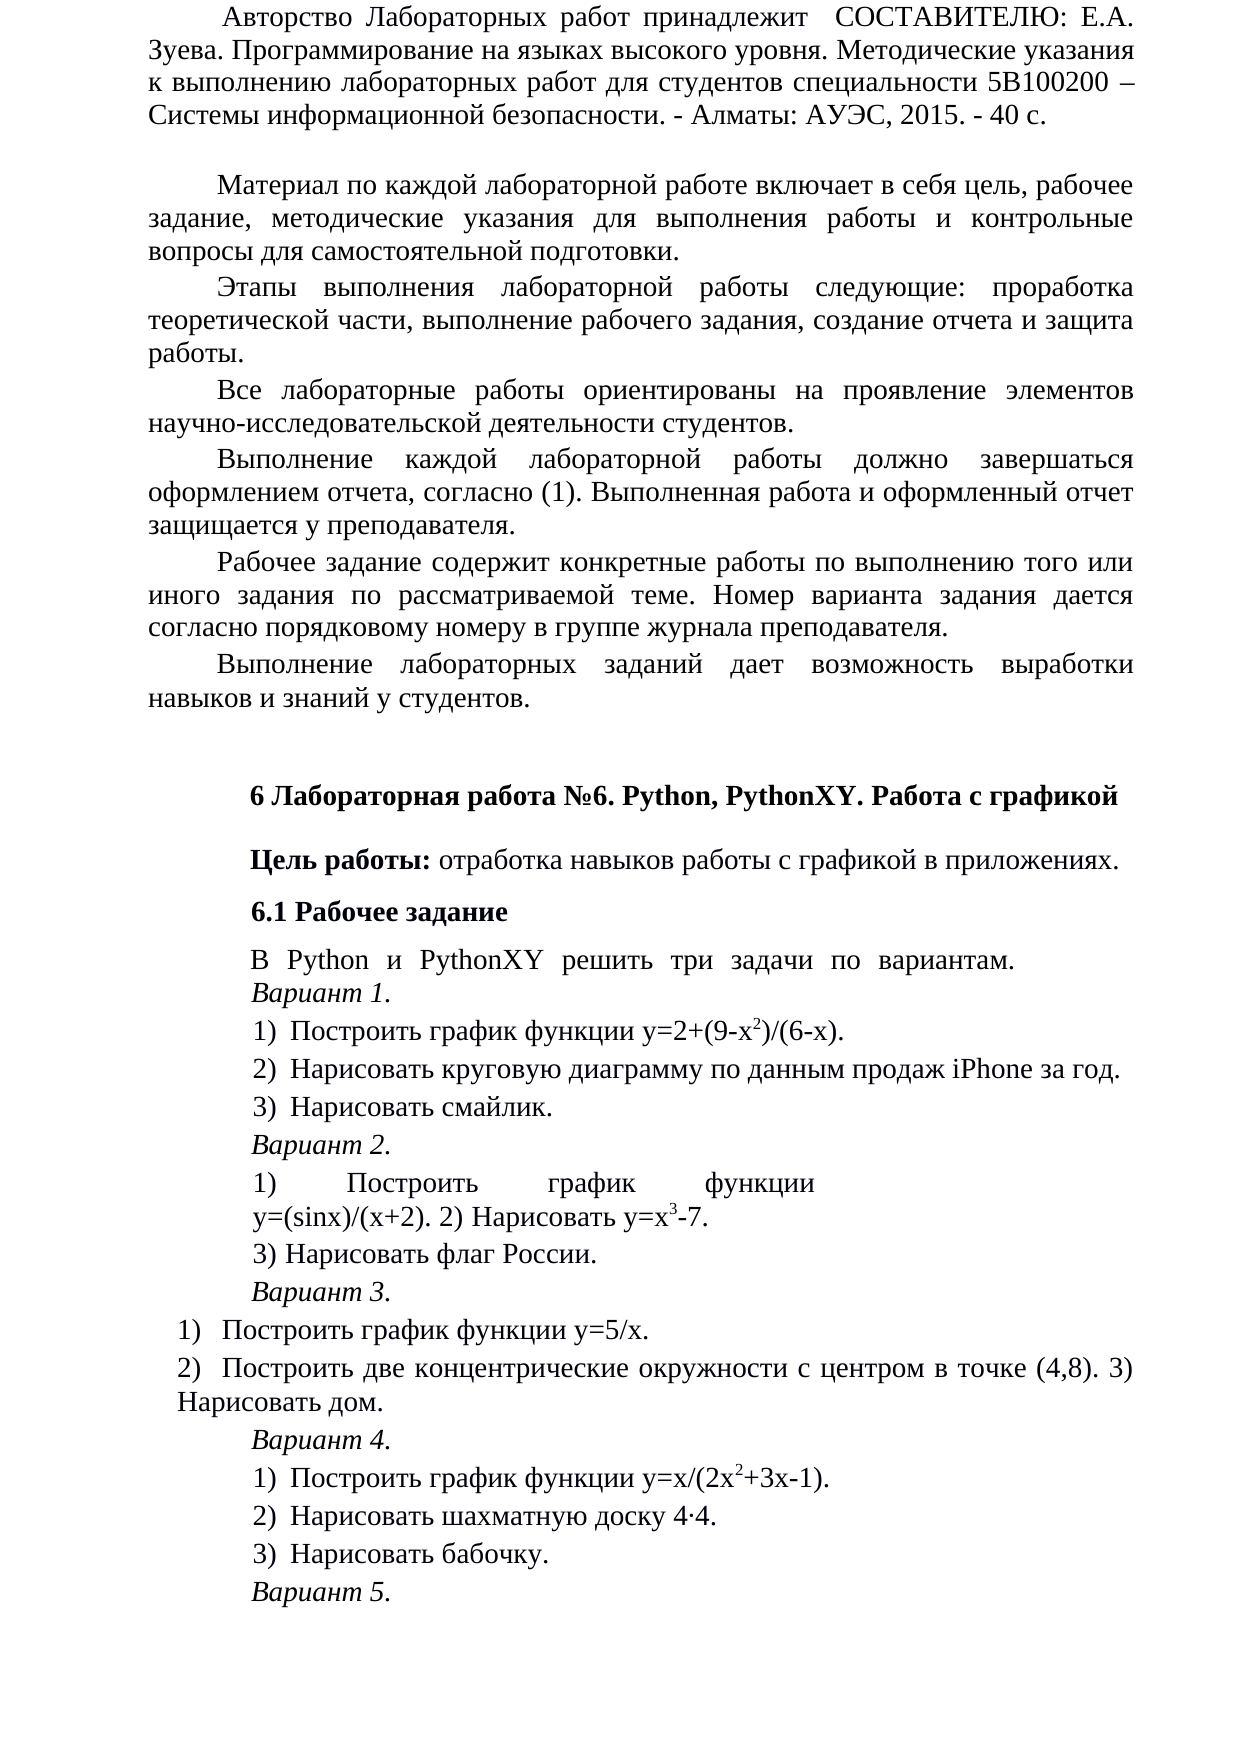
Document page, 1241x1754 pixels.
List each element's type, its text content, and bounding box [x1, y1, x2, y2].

subtitle 6 Лабораторная работа №6. Python, PythonXY. Работа с графикой [249, 778, 1136, 811]
text Вариант 4. [251, 1422, 1136, 1456]
text Этапы выполнения лабораторной работы следующие: проработка теоретической части, выполнение рабочего задания, создание отчета и защита работы. [148, 271, 1134, 369]
list Построить график функции y=5/x. [177, 1312, 1134, 1346]
subtitle 6.1 Рабочее задание [251, 894, 1136, 928]
list Построить график функции y=x/(2x2+3x-1). [252, 1460, 1134, 1493]
text 1) Построить график функции y=(sinx)/(x+2). 2) Нарисовать y=x3-7. [252, 1165, 815, 1232]
list Нарисовать шахматную доску 4∙4. [252, 1498, 1134, 1531]
text Выполнение лабораторных заданий дает возможность выработки навыков и знаний у студентов. [148, 647, 1134, 713]
text Авторство Лабораторных работ принадлежит СОСТАВИТЕЛЮ: Е.А. Зуева. Программирование на языках высокого уровня. Методические указания к выполнению лабораторных работ для студентов специальности 5В100200 – Системы информационной безопасности. - Алматы: АУЭС, 2015. - 40 с. [148, 0, 1134, 131]
text Цель работы: отработка навыков работы с графикой в приложениях. [250, 842, 1134, 875]
list Нарисовать смайлик. [252, 1089, 1134, 1123]
text Вариант 3. [251, 1274, 1136, 1308]
list Нарисовать бабочку. [252, 1536, 1134, 1569]
list Нарисовать круговую диаграмму по данным продаж iPhone за год. [252, 1051, 1134, 1085]
text Вариант 5. [251, 1574, 1136, 1607]
text Все лабораторные работы ориентированы на проявление элементов научно-исследовательской деятельности студентов. [148, 373, 1134, 438]
text Выполнение каждой лабораторной работы должно завершаться оформлением отчета, согласно (1). Выполненная работа и оформленный отчет защищается у преподавателя. [148, 443, 1134, 541]
list Построить график функции y=2+(9-x2)/(6-x). [252, 1013, 1134, 1047]
text 3) Нарисовать флаг России. [252, 1237, 1134, 1270]
text Рабочее задание содержит конкретные работы по выполнению того или иного задания по рассматриваемой теме. Номер варианта задания дается согласно порядковому номеру в группе журнала преподавателя. [148, 545, 1134, 643]
text В Python и PythonXY решить три задачи по вариантам. Вариант 1. [250, 944, 1016, 1009]
text Вариант 2. [251, 1127, 1136, 1161]
text Материал по каждой лабораторной работе включает в себя цель, рабочее задание, методические указания для выполнения работы и контрольные вопросы для самостоятельной подготовки. [148, 169, 1134, 266]
list Построить две концентрические окружности с центром в точке (4,8). 3) Нарисовать дом. [177, 1350, 1134, 1418]
